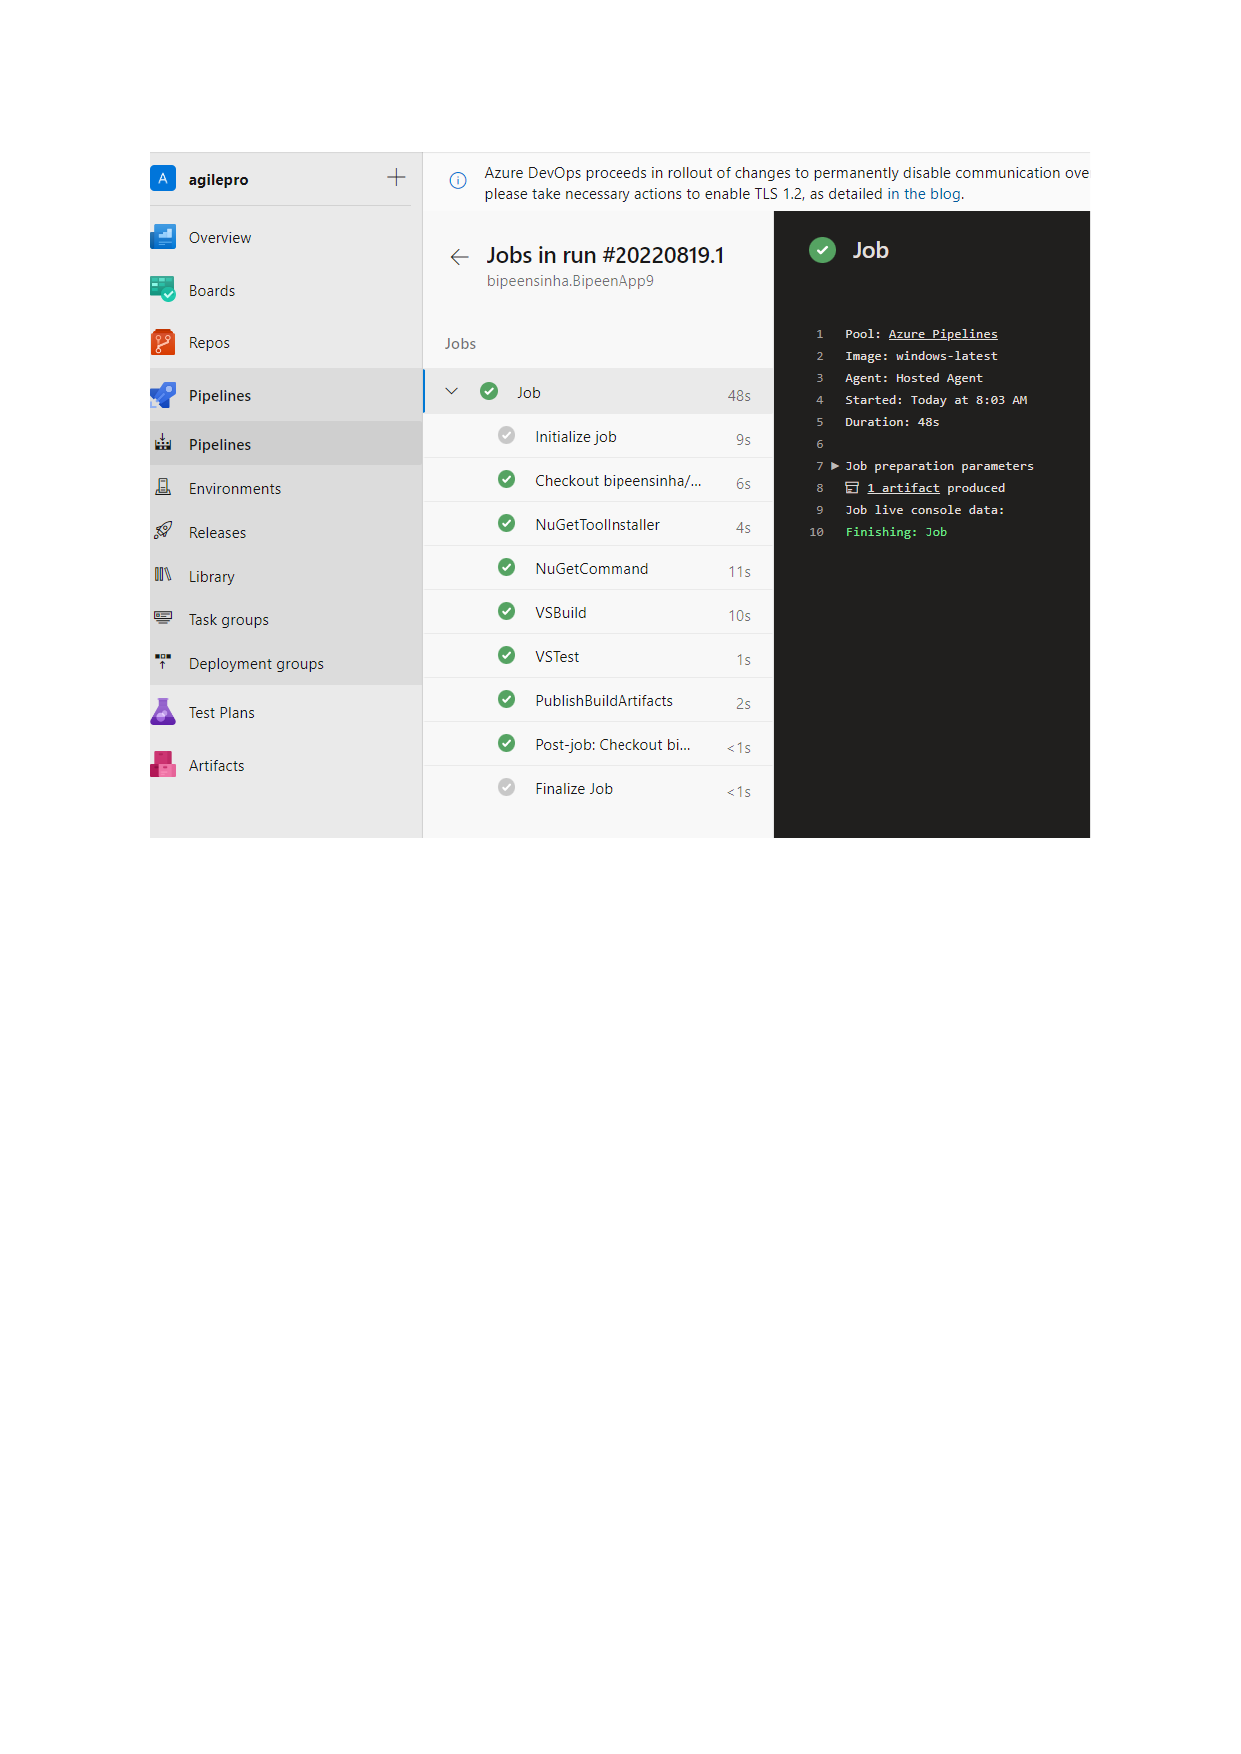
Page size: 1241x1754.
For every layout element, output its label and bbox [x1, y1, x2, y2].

picture [150, 150, 1091, 838]
